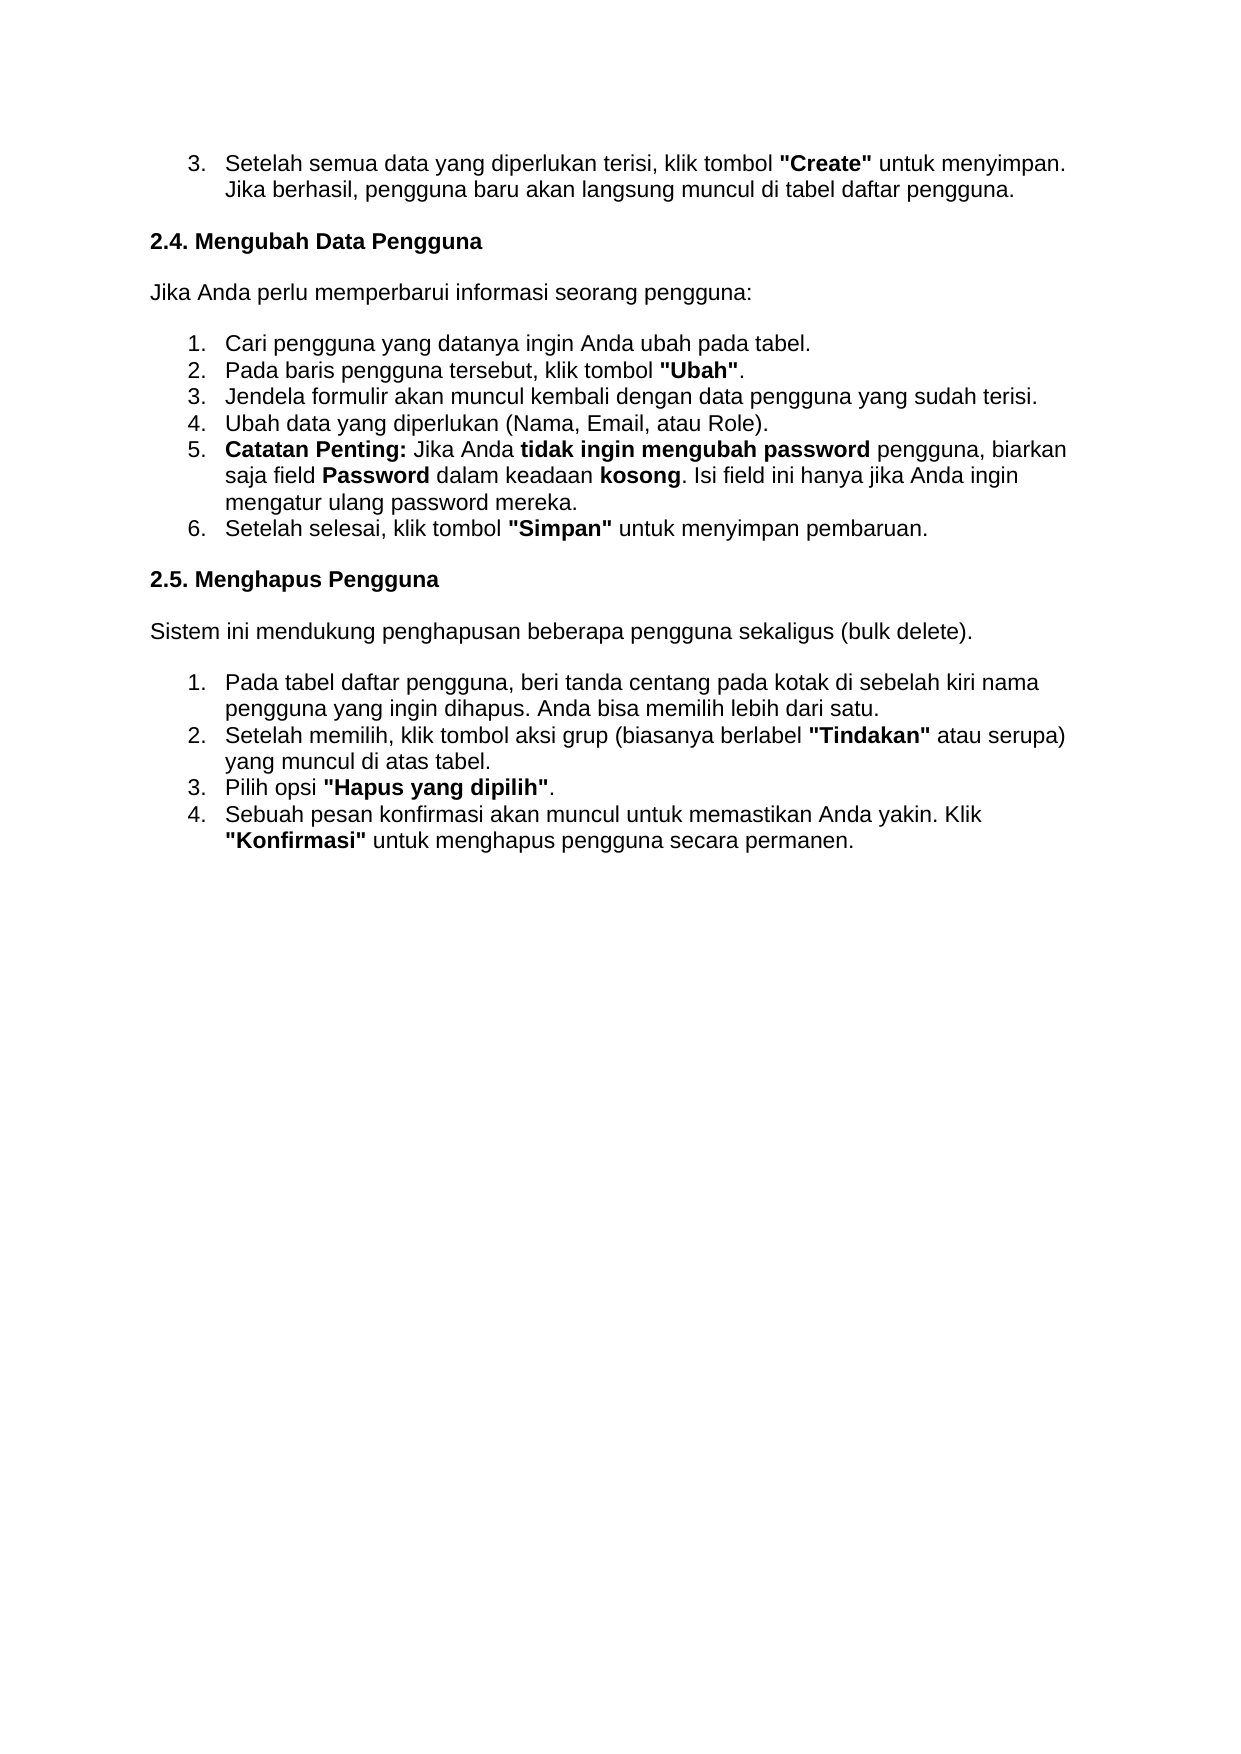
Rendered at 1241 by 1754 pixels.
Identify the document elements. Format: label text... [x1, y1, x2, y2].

list Setelah semua data yang diperlukan terisi, klik tombol "Create" untuk menyimpan. Jika berhasil, pengguna baru akan langsung muncul di tabel daftar pengguna. [187, 150, 1090, 203]
list Pada tabel daftar pengguna, beri tanda centang pada kotak di sebelah kiri nama pengguna yang ingin dihapus. Anda bisa memilih lebih dari satu. [187, 669, 1090, 722]
subtitle 2.5. Menghapus Pengguna [150, 566, 1090, 593]
subtitle 2.4. Mengubah Data Pengguna [150, 228, 1090, 254]
text Sistem ini mendukung penghapusan beberapa pengguna sekaligus (bulk delete). [150, 618, 1090, 644]
list Pilih opsi "Hapus yang dipilih". [187, 774, 1090, 801]
list Cari pengguna yang datanya ingin Anda ubah pada tabel. [187, 330, 1090, 357]
list Jendela formulir akan muncul kembali dengan data pengguna yang sudah terisi. [187, 383, 1090, 409]
list Catatan Penting: Jika Anda tidak ingin mengubah password pengguna, biarkan saja field Password dalam keadaan kosong. Isi field ini hanya jika Anda ingin mengatur ulang password mereka. [187, 436, 1090, 515]
list Setelah selesai, klik tombol "Simpan" untuk menyimpan pembaruan. [187, 515, 1090, 541]
list Ubah data yang diperlukan (Nama, Email, atau Role). [187, 409, 1090, 436]
text Jika Anda perlu memperbarui informasi seorang pengguna: [150, 279, 1090, 305]
list Pada baris pengguna tersebut, klik tombol "Ubah". [187, 357, 1090, 383]
list Setelah memilih, klik tombol aksi grup (biasanya berlabel "Tindakan" atau serupa) yang muncul di atas tabel. [187, 722, 1090, 774]
list Sebuah pesan konfirmasi akan muncul untuk memastikan Anda yakin. Klik "Konfirmasi" untuk menghapus pengguna secara permanen. [187, 801, 1090, 853]
